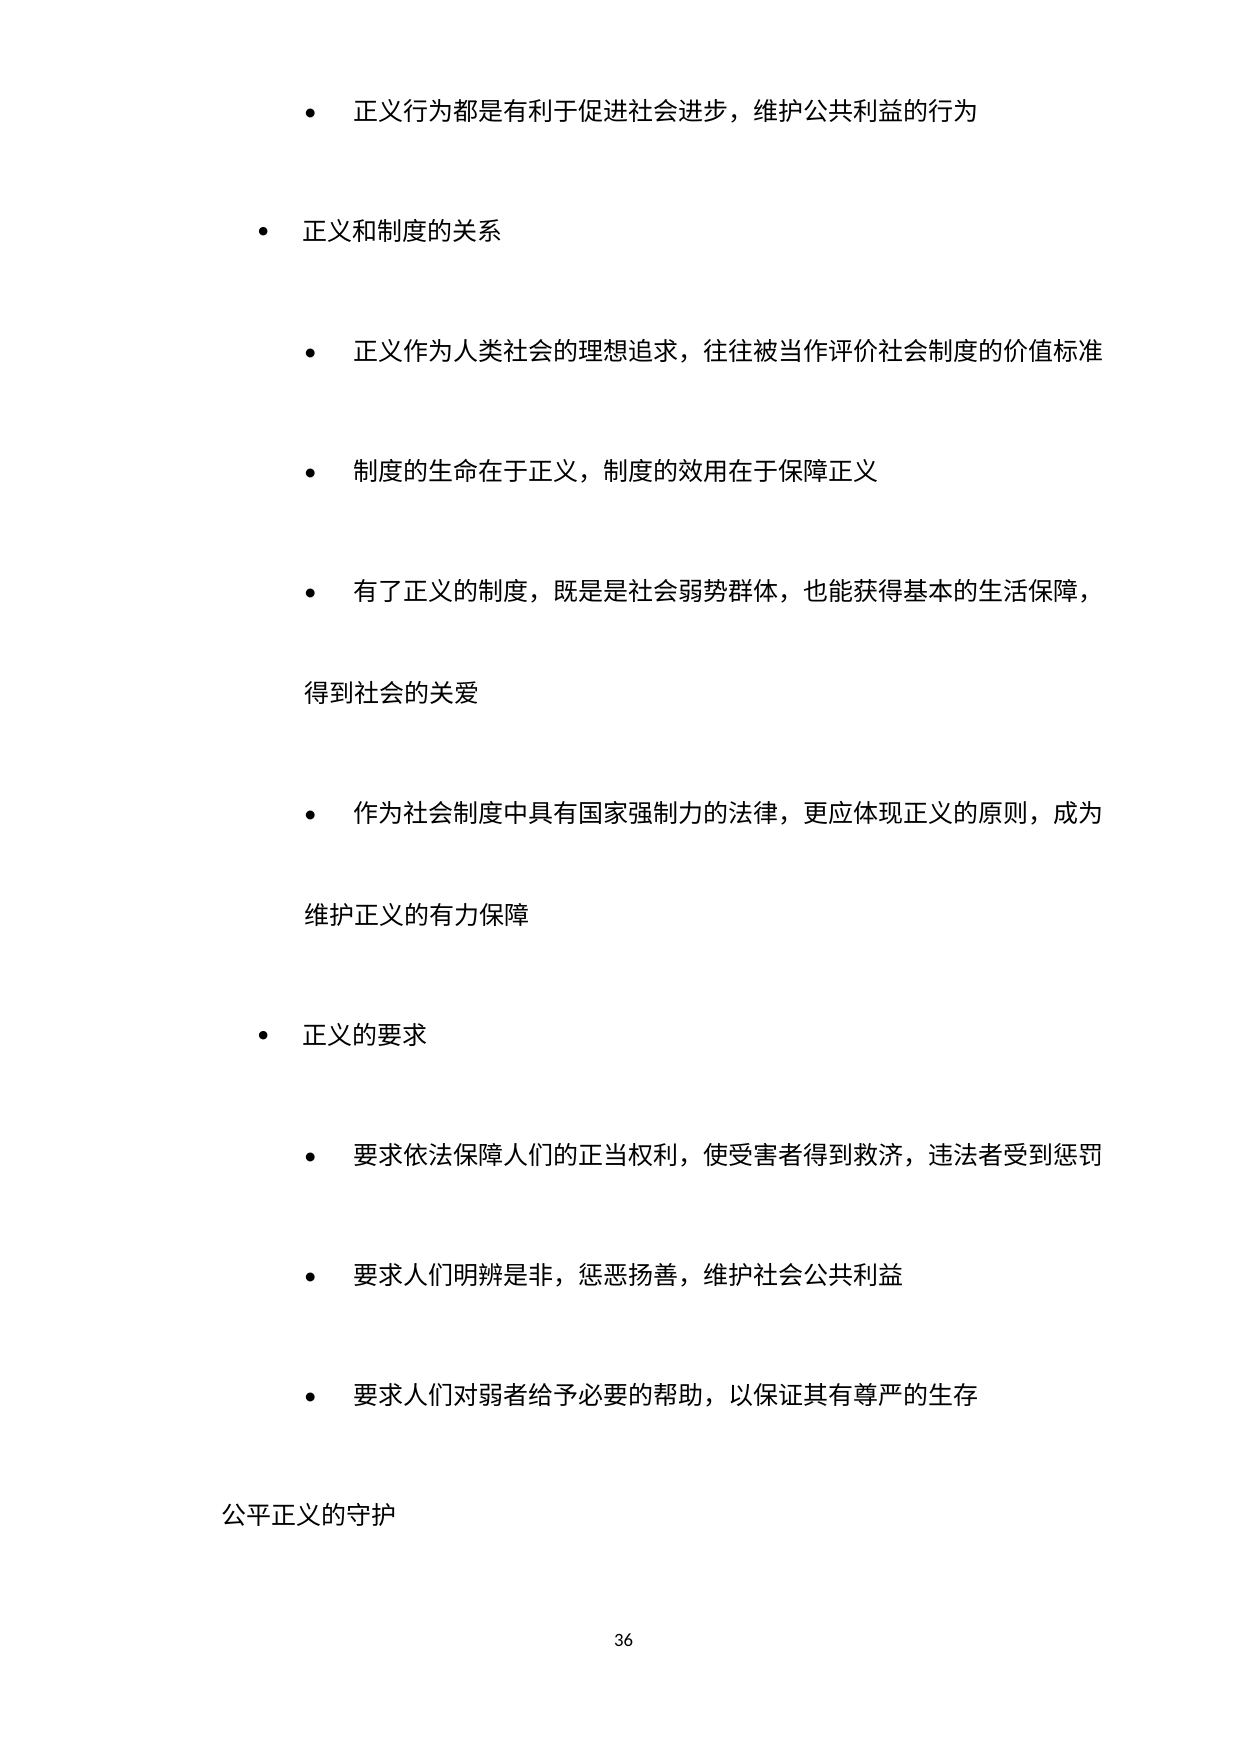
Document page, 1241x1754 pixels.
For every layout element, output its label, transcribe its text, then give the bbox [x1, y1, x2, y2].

text • 作为社会制度中具有国家强制力的法律，更应体现正义的原则，成为维护正义的有力保障 [304, 778, 1118, 947]
text • 要求人们对弱者给予必要的帮助，以保证其有尊严的生存 [304, 1359, 1118, 1427]
text • 正义行为都是有利于促进社会进步，维护公共利益的行为 [304, 76, 1118, 144]
text • 要求依法保障人们的正当权利，使受害者得到救济，违法者受到惩罚 [304, 1119, 1118, 1187]
text • 要求人们明辨是非，惩恶扬善，维护社会公共利益 [304, 1239, 1118, 1307]
list 正义和制度的关系 [259, 196, 1118, 264]
text • 有了正义的制度，既是是社会弱势群体，也能获得基本的生活保障，得到社会的关爱 [304, 556, 1118, 726]
subtitle 公平正义的守护 [215, 1479, 1118, 1547]
text • 制度的生命在于正义，制度的效用在于保障正义 [304, 436, 1118, 504]
list 正义的要求 [259, 999, 1118, 1067]
text • 正义作为人类社会的理想追求，往往被当作评价社会制度的价值标准 [304, 316, 1118, 384]
